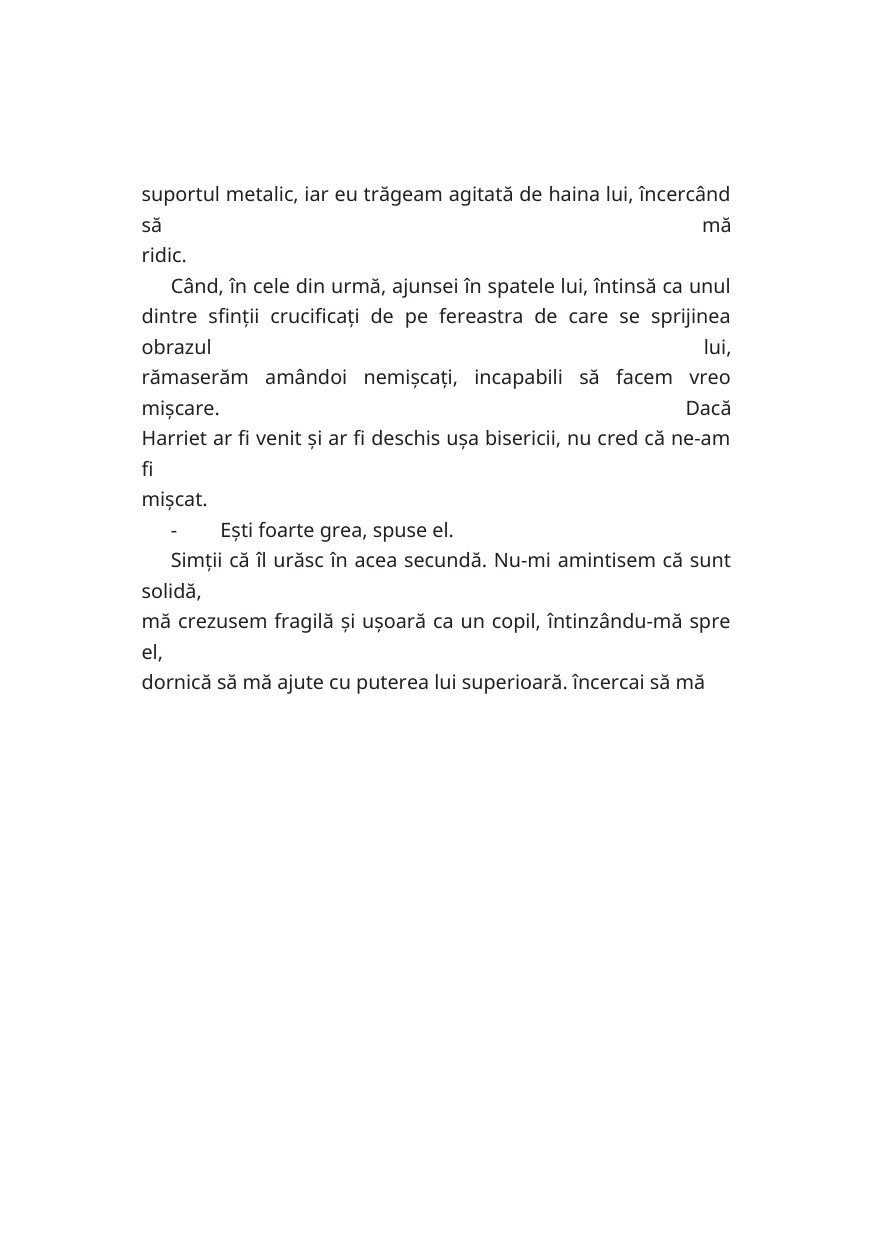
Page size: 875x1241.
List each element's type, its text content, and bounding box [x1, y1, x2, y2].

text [141, 177, 731, 269]
list Eşti foarte grea, spuse el. [141, 513, 733, 543]
text Simţii că îl urăsc în acea secundă. Nu-mi amintisem că sunt solidă, mă crezusem fragilă şi uşoară ca un copil, întinzându-mă spre el, dornică să mă ajute cu puterea lui superioară. încercai să măîndepărtez de el dar mă dezechilibrai, prinzându-mă de el în ultimul moment cu atâta putere, încât gemu de durere. [141, 543, 731, 696]
text Când, în cele din urmă, ajunsei în spatele lui, întinsă ca unul dintre sfinţii crucificaţi de pe fereastra de care se sprijinea obrazul lui, rămaserăm amândoi nemişcaţi, incapabili să facem vreo mişcare. Dacă Harriet ar fi venit şi ar fi deschis uşa bisericii, nu cred că ne-am fi mişcat. [141, 269, 731, 513]
